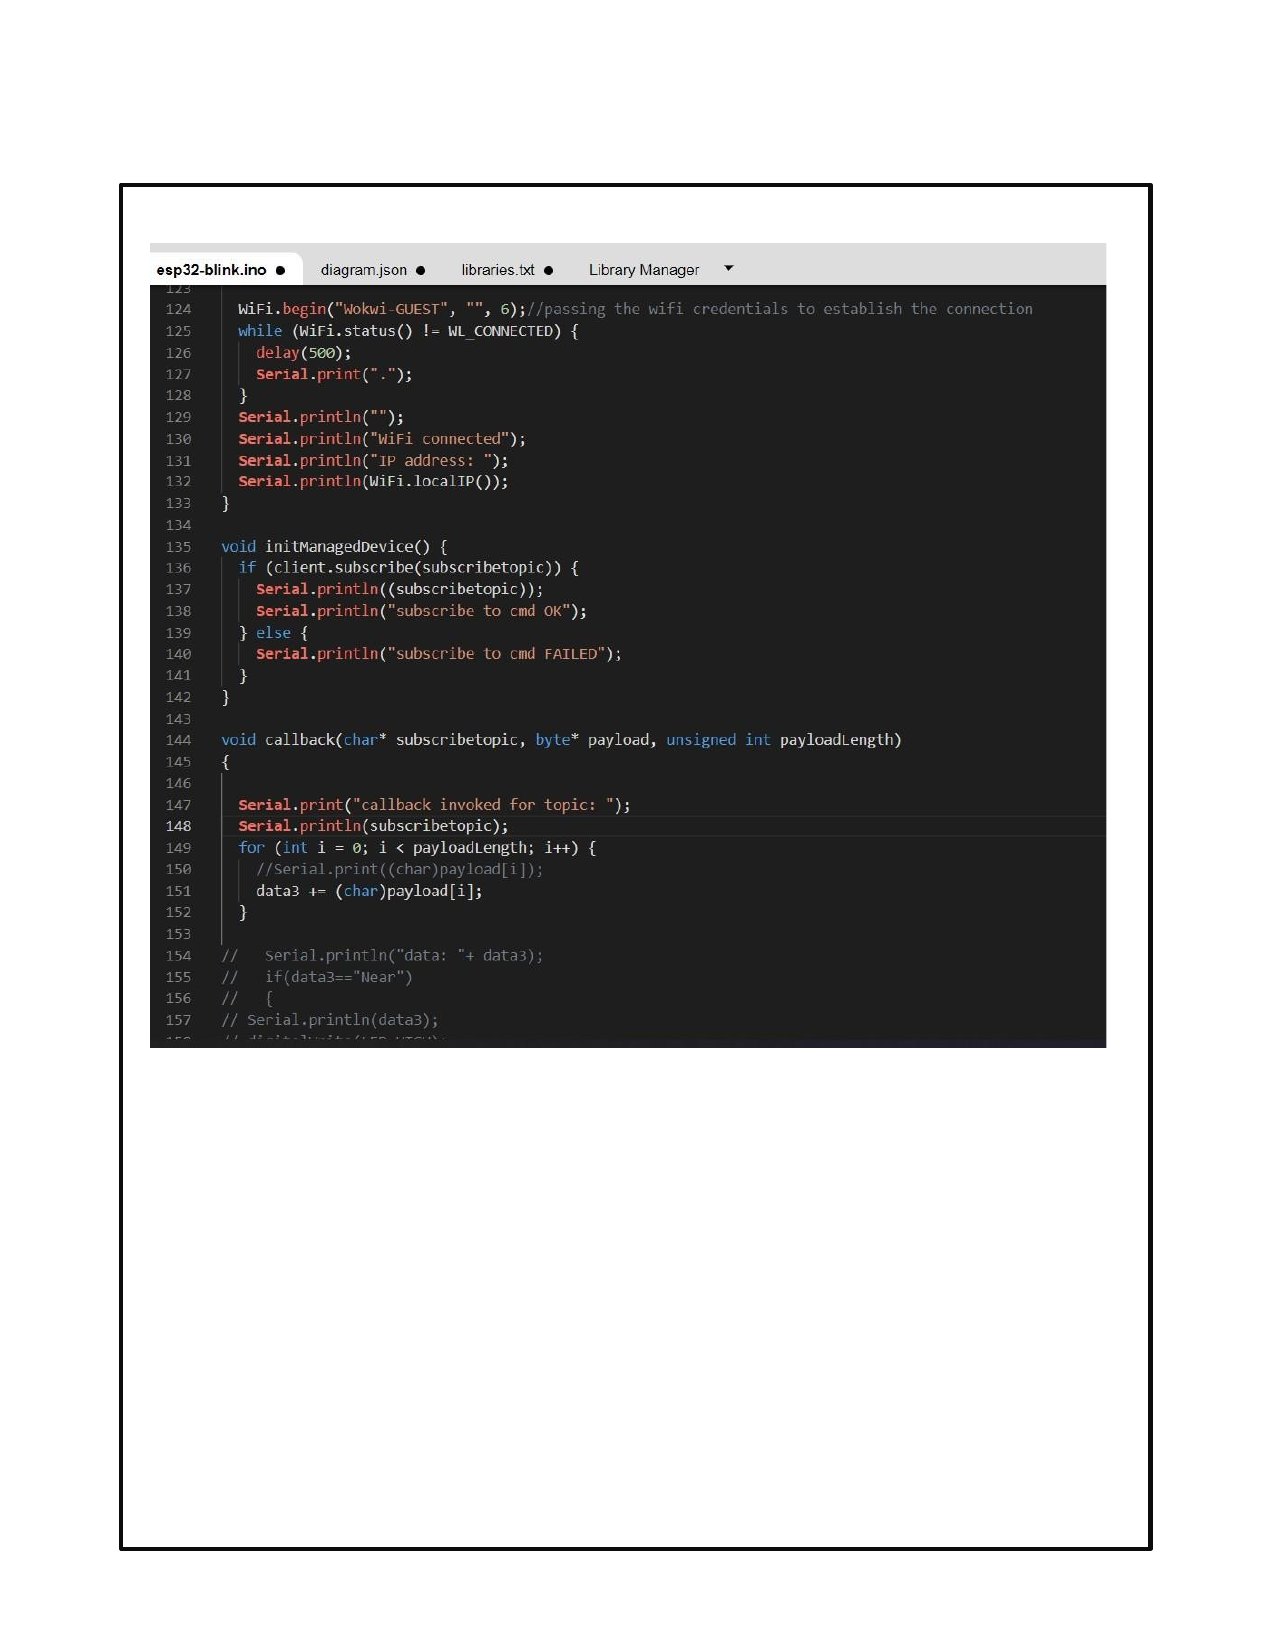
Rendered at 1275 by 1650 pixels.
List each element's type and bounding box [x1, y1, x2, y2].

picture [150, 243, 1107, 1048]
